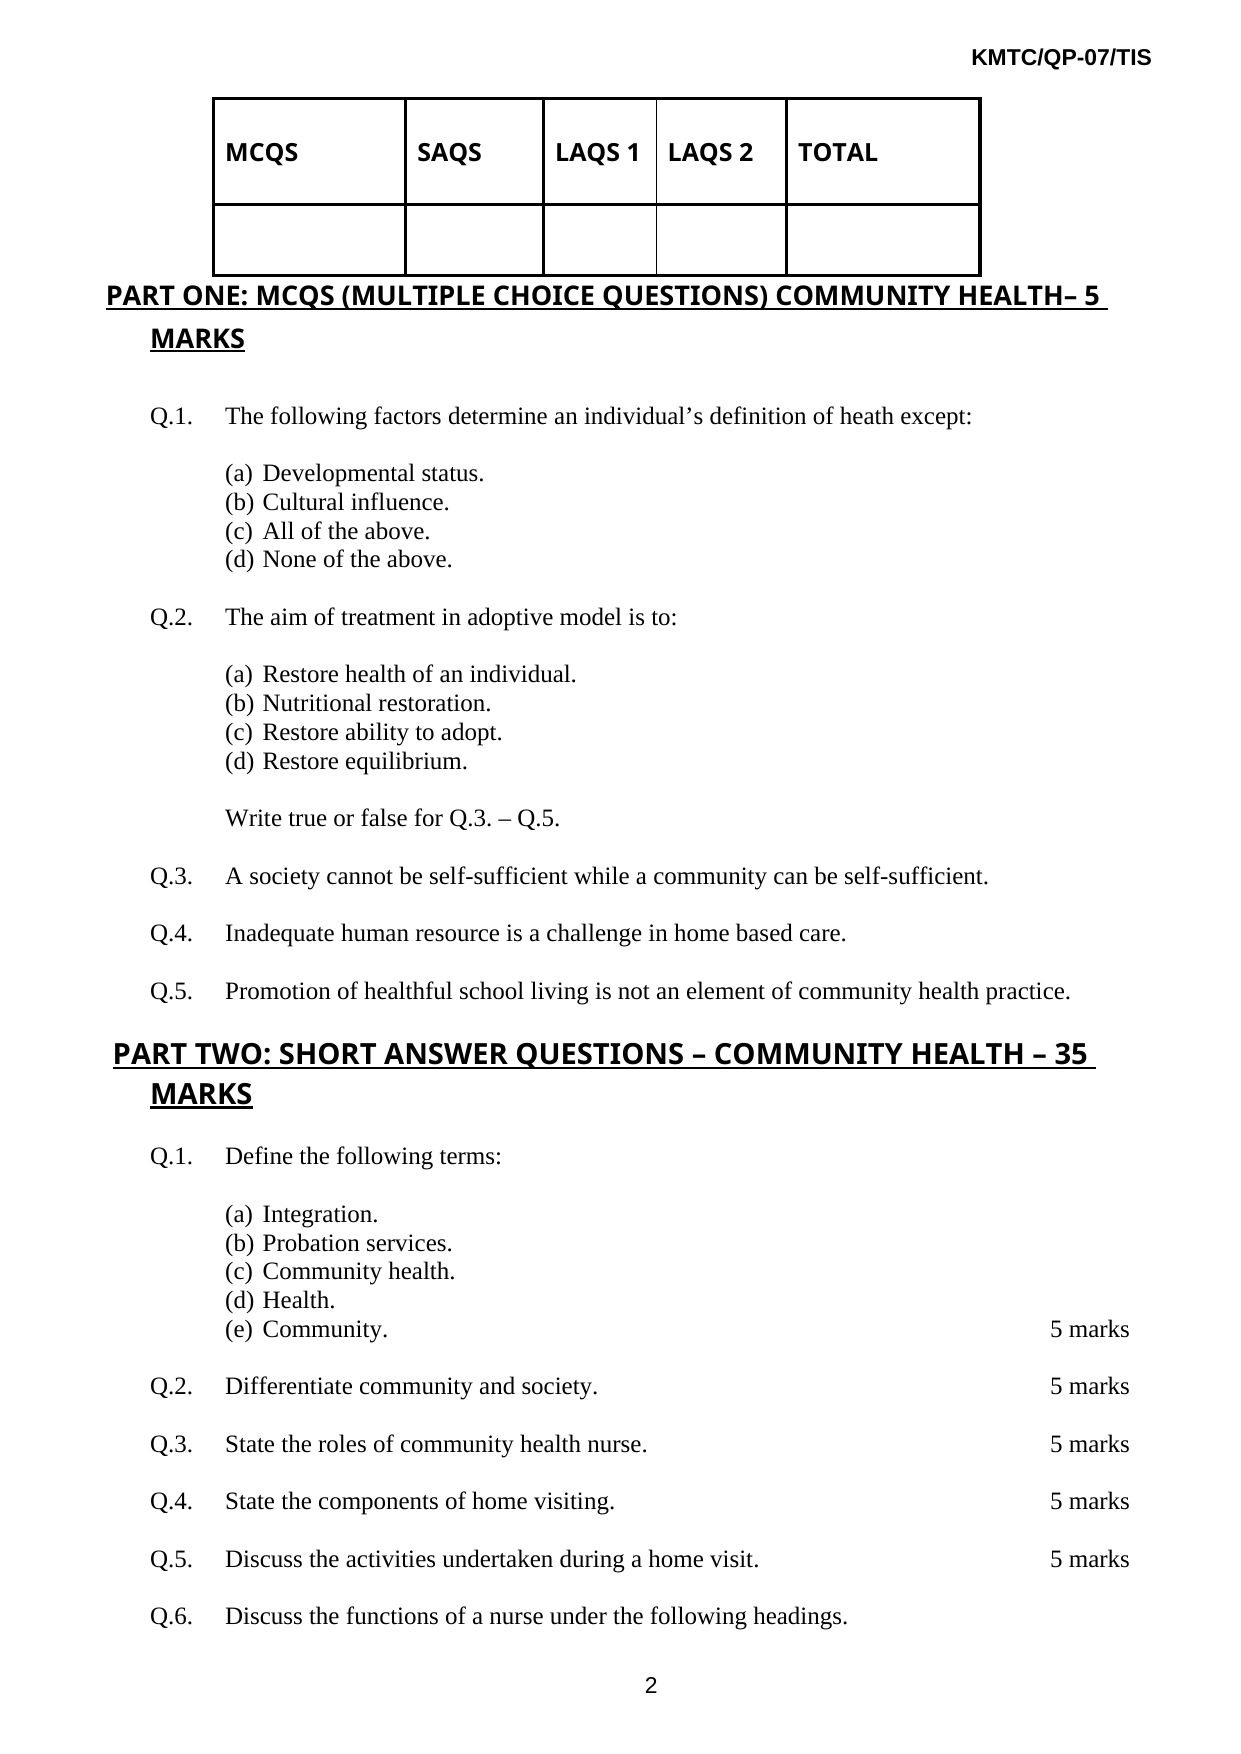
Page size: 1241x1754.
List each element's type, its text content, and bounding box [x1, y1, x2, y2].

text Write true or false for Q.3. – Q.5. [225, 803, 1152, 832]
text PART ONE: MCQS (MULTIPLE CHOICE QUESTIONS) COMMUNITY HEALTH– 5 MARKS [106, 277, 1152, 356]
table_cell [788, 206, 978, 274]
table_cell [407, 206, 542, 274]
list Restore ability to adopt. [225, 717, 1152, 746]
list Community health. [225, 1256, 1152, 1285]
text Q.3. A society cannot be self-sufficient while a community can be self-sufficient. [150, 861, 1152, 889]
text Q.1. The following factors determine an individual’s definition of heath except: [150, 401, 1152, 429]
list All of the above. [225, 516, 1152, 544]
list Probation services. [225, 1228, 1152, 1256]
table_header TOTAL [788, 100, 978, 202]
table_header LAQS 2 [657, 100, 785, 202]
text Q.1. Define the following terms: [150, 1141, 1152, 1170]
text Q.4. Inadequate human resource is a challenge in home based care. [150, 918, 1152, 947]
table_cell [215, 206, 404, 274]
list Integration. [225, 1199, 1152, 1228]
text Q.5. Promotion of healthful school living is not an element of community health practice. [150, 976, 1152, 1004]
table_header LAQS 1 [545, 100, 656, 202]
list None of the above. [225, 544, 1152, 573]
text Q.3. State the roles of community health nurse. 5 marks [150, 1429, 1152, 1458]
text PART TWO: SHORT ANSWER QUESTIONS – COMMUNITY HEALTH – 35 MARKS [112, 1033, 1152, 1113]
list Restore equilibrium. [225, 746, 1152, 774]
text Q.6. Discuss the functions of a nurse under the following headings. [150, 1601, 1152, 1630]
list Health. [225, 1285, 1152, 1314]
list Community. 5 marks [225, 1314, 1152, 1343]
list Nutritional restoration. [225, 688, 1152, 717]
text Q.5. Discuss the activities undertaken during a home visit. 5 marks [150, 1544, 1152, 1573]
table_cell [545, 206, 656, 274]
table_header SAQS [407, 100, 542, 202]
list Restore health of an individual. [225, 659, 1152, 688]
text Q.4. State the components of home visiting. 5 marks [150, 1486, 1152, 1515]
list Developmental status. [225, 458, 1152, 487]
list Cultural influence. [225, 487, 1152, 516]
text Q.2. Differentiate community and society. 5 marks [150, 1371, 1152, 1400]
table_cell [657, 206, 785, 274]
table_header MCQS [215, 100, 404, 202]
text Q.2. The aim of treatment in adoptive model is to: [150, 602, 1152, 631]
